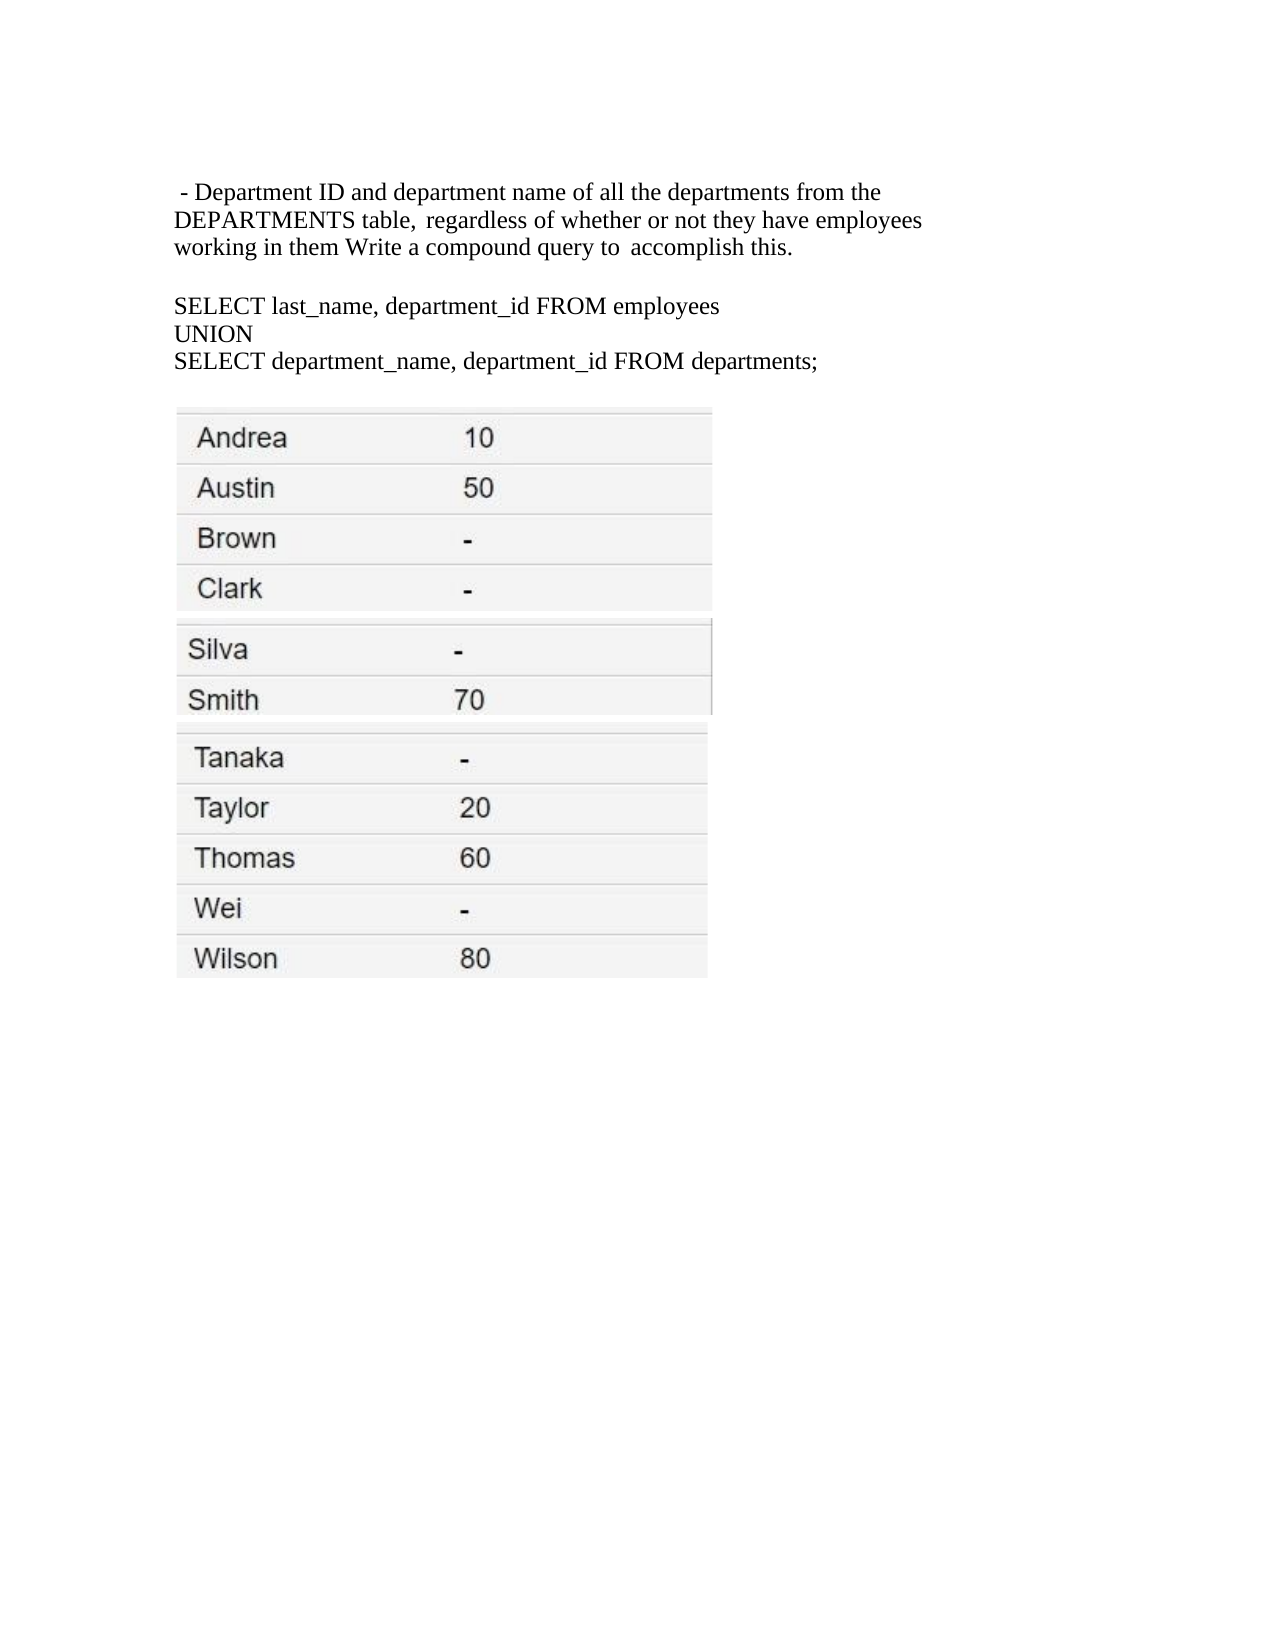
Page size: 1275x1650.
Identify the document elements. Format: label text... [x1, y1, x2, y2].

picture [176, 618, 713, 715]
text SELECT department_name, department_id FROM departments; [173, 348, 1110, 375]
text SELECT last_name, department_id FROM employees UNION [173, 293, 791, 348]
picture [176, 722, 708, 978]
list Department ID and department name of all the departments from the DEPARTMENTS table, regardless of whether or not they have employees working in them Write a compound query to accomplish this. [173, 178, 1007, 261]
picture [176, 407, 713, 611]
